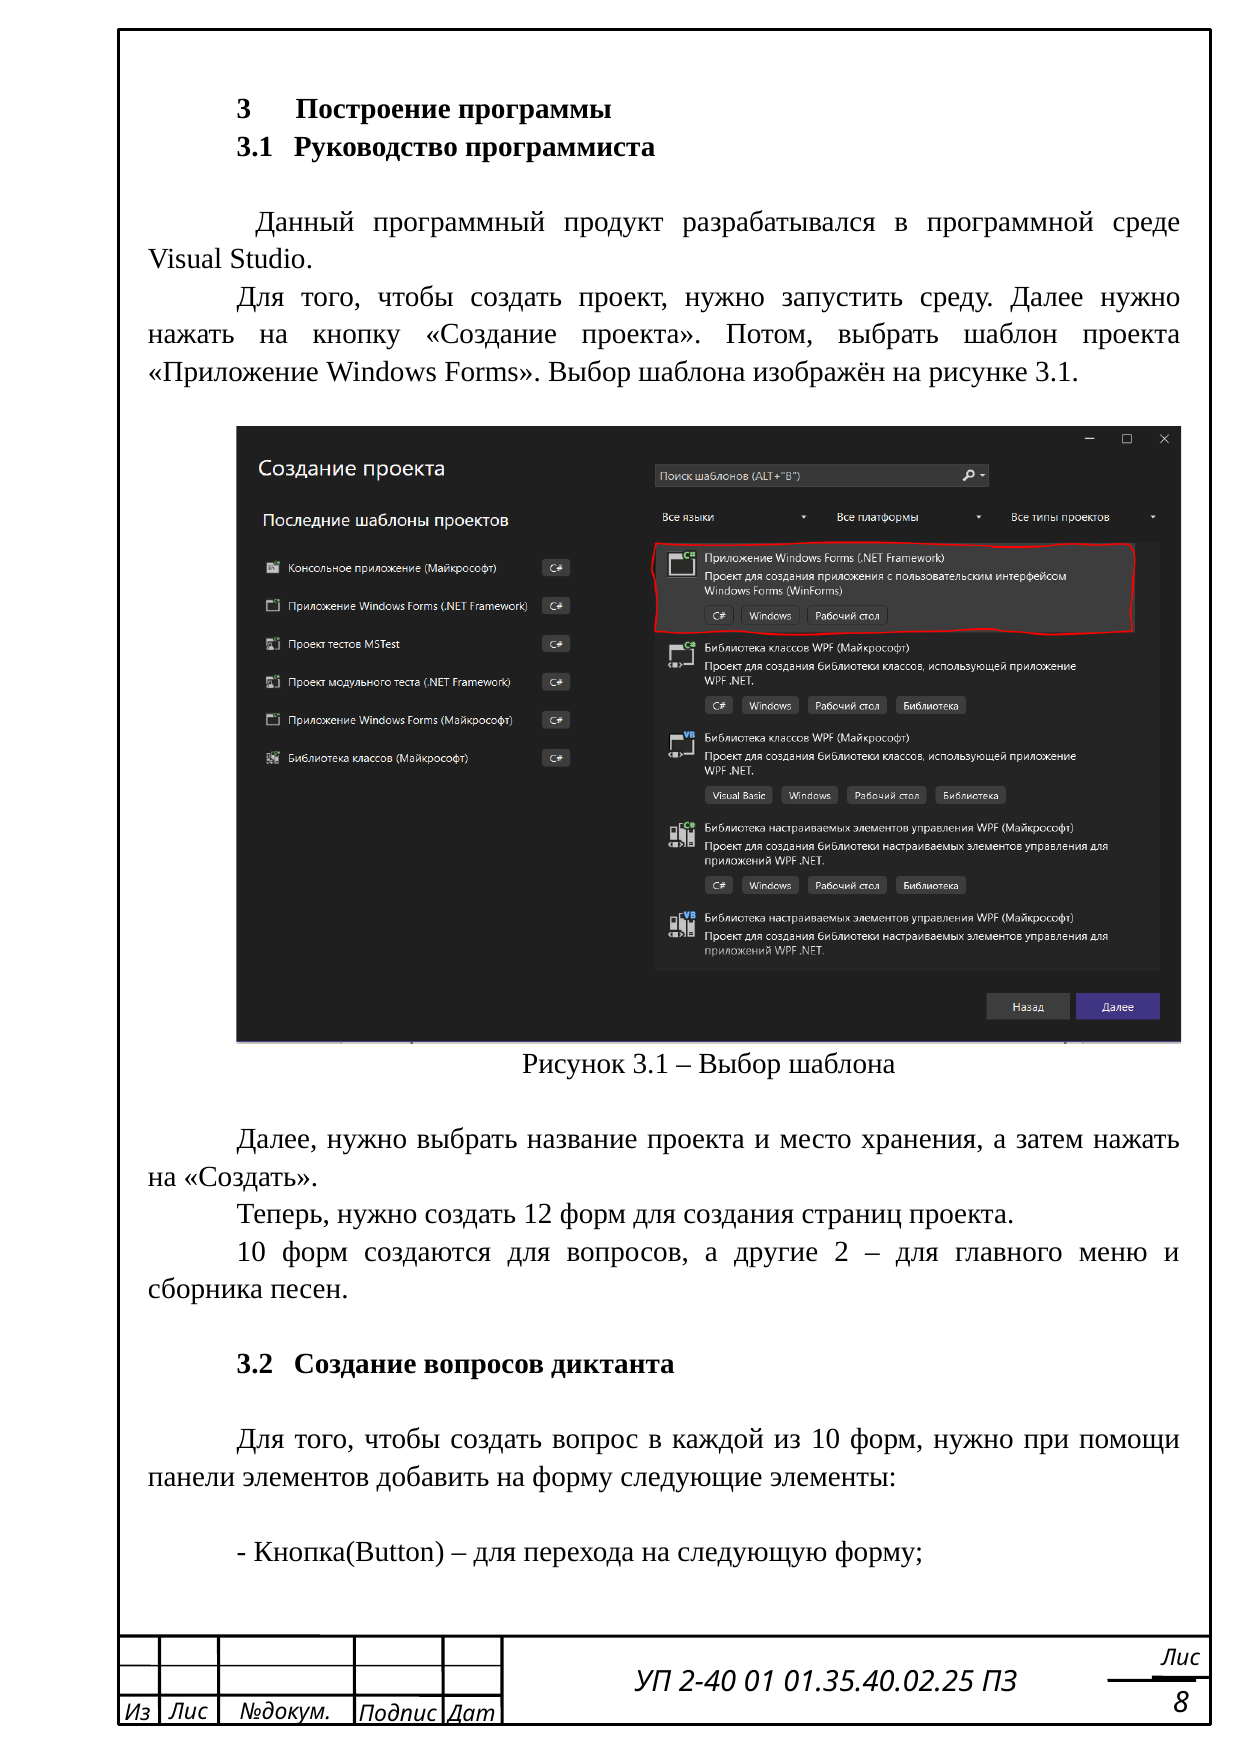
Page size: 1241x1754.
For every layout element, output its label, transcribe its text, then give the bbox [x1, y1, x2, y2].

text Построение программы [148, 89, 1181, 126]
text Рисунок 3.1 – Выбор шаблона [148, 1044, 1181, 1081]
text Теперь, нужно создать 12 форм для создания страниц проекта. [148, 1194, 1181, 1231]
text - Кнопка(Button) – для перехода на следующую форму; [148, 1531, 1181, 1569]
text Для того, чтобы создать вопрос в каждой из 10 форм, нужно при помощи панели элементов добавить на форму следующие элементы: [148, 1419, 1181, 1494]
picture [236, 426, 1182, 1044]
text Руководство программиста [148, 126, 1181, 164]
text Далее, нужно выбрать название проекта и место хранения, а затем нажать на «Создать». [148, 1119, 1181, 1194]
text Создание вопросов диктанта [148, 1344, 1181, 1381]
text 10 форм создаются для вопросов, а другие 2 – для главного меню и сборника песен. [148, 1231, 1181, 1306]
text Данный программный продукт разрабатывался в программной среде Visual Studio. [148, 201, 1181, 276]
text Для того, чтобы создать проект, нужно запустить среду. Далее нужно нажать на кнопку «Создание проекта». Потом, выбрать шаблон проекта «Приложение Windows Forms». Выбор шаблона изображён на рисунке 3.1. [148, 276, 1181, 389]
